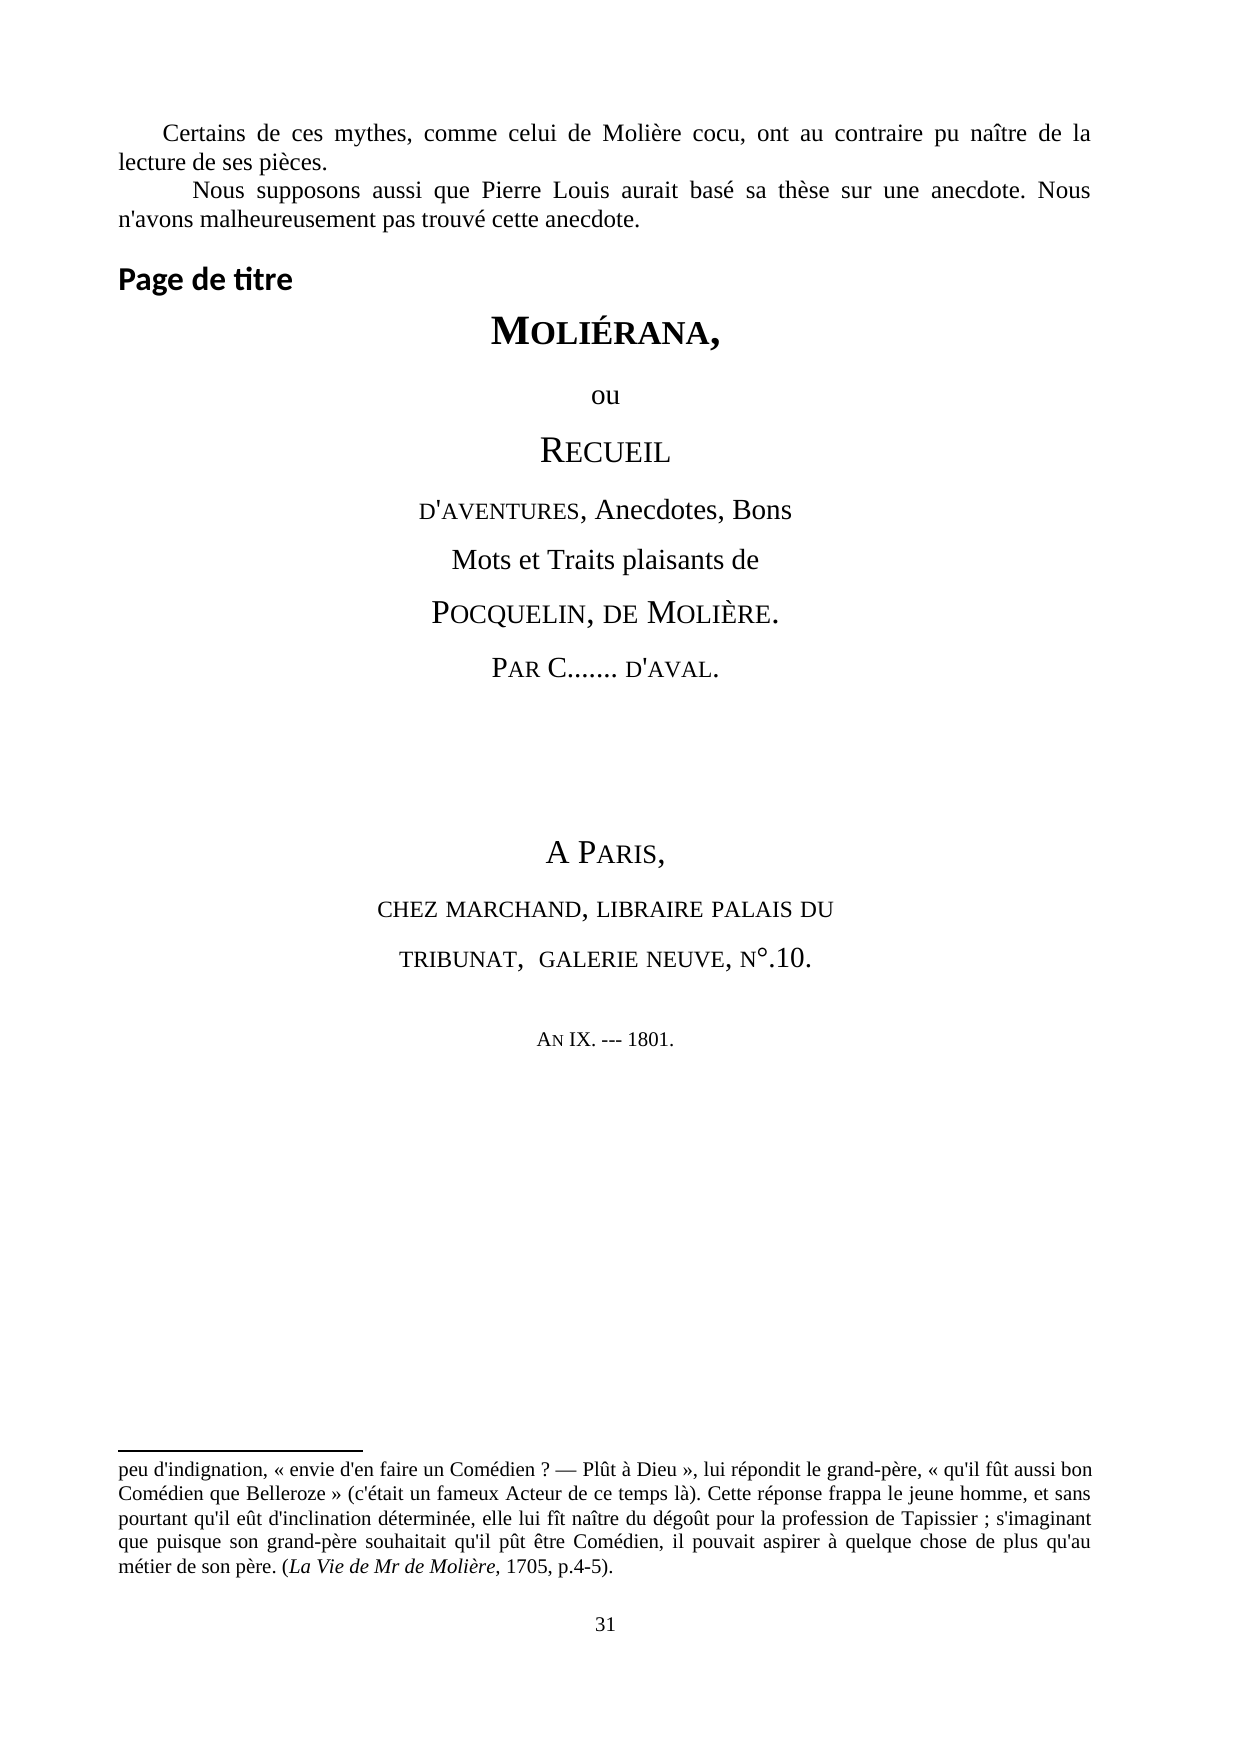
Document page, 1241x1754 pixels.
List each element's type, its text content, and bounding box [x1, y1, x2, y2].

text Certains de ces mythes, comme celui de Molière cocu, ont au contraire pu naître de la lecture de ses pièces. [118, 118, 1092, 176]
subtitle Page de titre [118, 258, 1092, 299]
text Par C....... d'aval. [118, 650, 1092, 684]
text ou [118, 377, 1092, 411]
text Moliérana, [118, 305, 1092, 353]
text A Paris, [118, 833, 1092, 871]
text Mots et Traits plaisants de [118, 542, 1092, 576]
text Recueil [118, 427, 1092, 470]
text Pocquelin, de Molière. [118, 593, 1092, 631]
text An IX. --- 1801. [118, 1027, 1092, 1051]
text chez marchand, libraire palais du [118, 890, 1092, 924]
text tribunat, galerie neuve, n°.10. [118, 941, 1092, 974]
text Nous supposons aussi que Pierre Louis aurait basé sa thèse sur une anecdote. Nous n'avons malheureusement pas trouvé cette anecdote. [118, 176, 1092, 233]
text d'aventures, Anecdotes, Bons [118, 492, 1092, 526]
